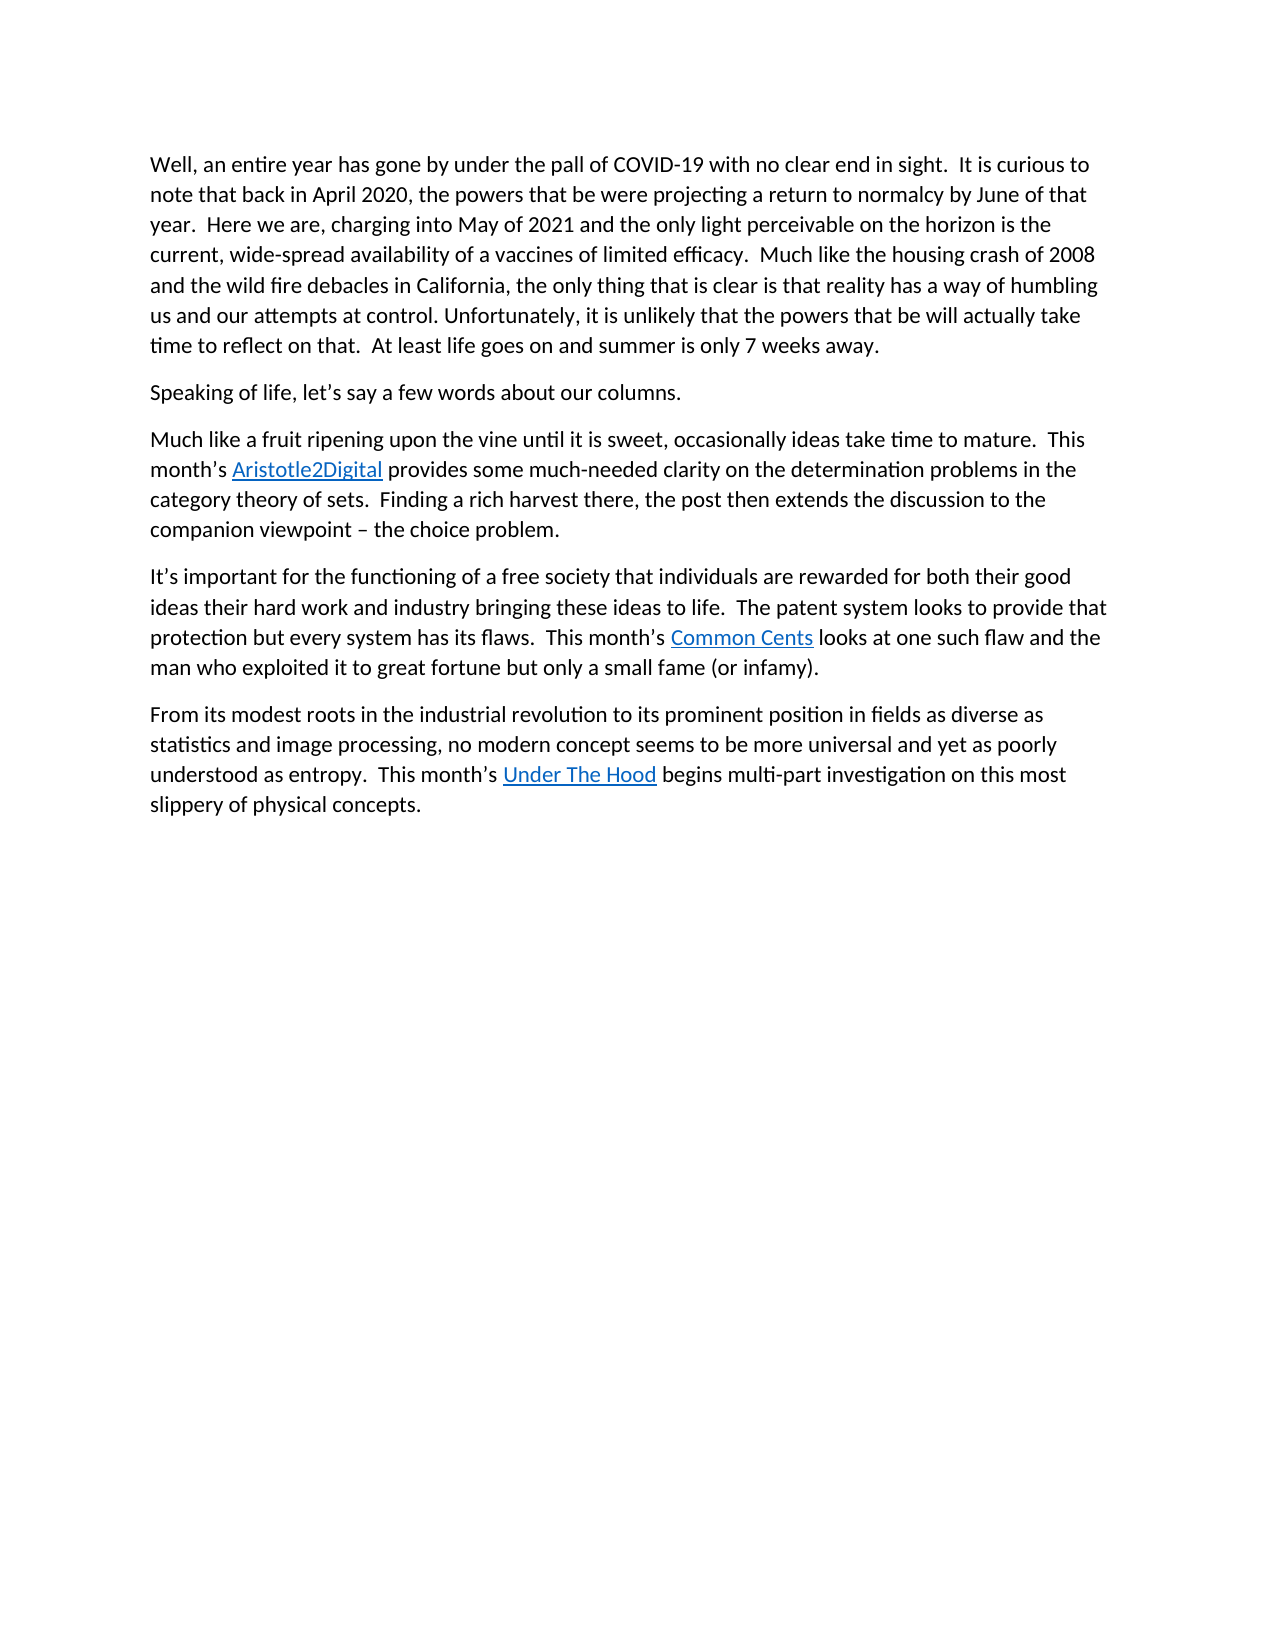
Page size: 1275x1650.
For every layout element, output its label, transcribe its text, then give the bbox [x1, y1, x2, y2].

text It’s important for the functioning of a free society that individuals are rewarded for both their good ideas their hard work and industry bringing these ideas to life. The patent system looks to provide that protection but every system has its flaws. This month’s Common Cents looks at one such flaw and the man who exploited it to great fortune but only a small fame (or infamy). [150, 562, 1125, 681]
text Well, an entire year has gone by under the pall of COVID-19 with no clear end in sight. It is curious to note that back in April 2020, the powers that be were projecting a return to normalcy by June of that year. Here we are, charging into May of 2021 and the only light perceivable on the horizon is the current, wide-spread availability of a vaccines of limited efficacy. Much like the housing crash of 2008 and the wild fire debacles in California, the only thing that is clear is that reality has a way of humbling us and our attempts at control. Unfortunately, it is unlikely that the powers that be will actually take time to reflect on that. At least life goes on and summer is only 7 weeks away. [150, 150, 1125, 359]
text From its modest roots in the industrial revolution to its prominent position in fields as diverse as statistics and image processing, no modern concept seems to be more universal and yet as poorly understood as entropy. This month’s Under The Hood begins multi-part investigation on this most slippery of physical concepts. [150, 700, 1125, 819]
text Speaking of life, let’s say a few words about our columns. [150, 378, 1125, 406]
text Much like a fruit ripening upon the vine until it is sweet, occasionally ideas take time to mature. This month’s Aristotle2Digital provides some much-needed clarity on the determination problems in the category theory of sets. Finding a rich harvest there, the post then extends the discussion to the companion viewpoint – the choice problem. [150, 425, 1125, 544]
